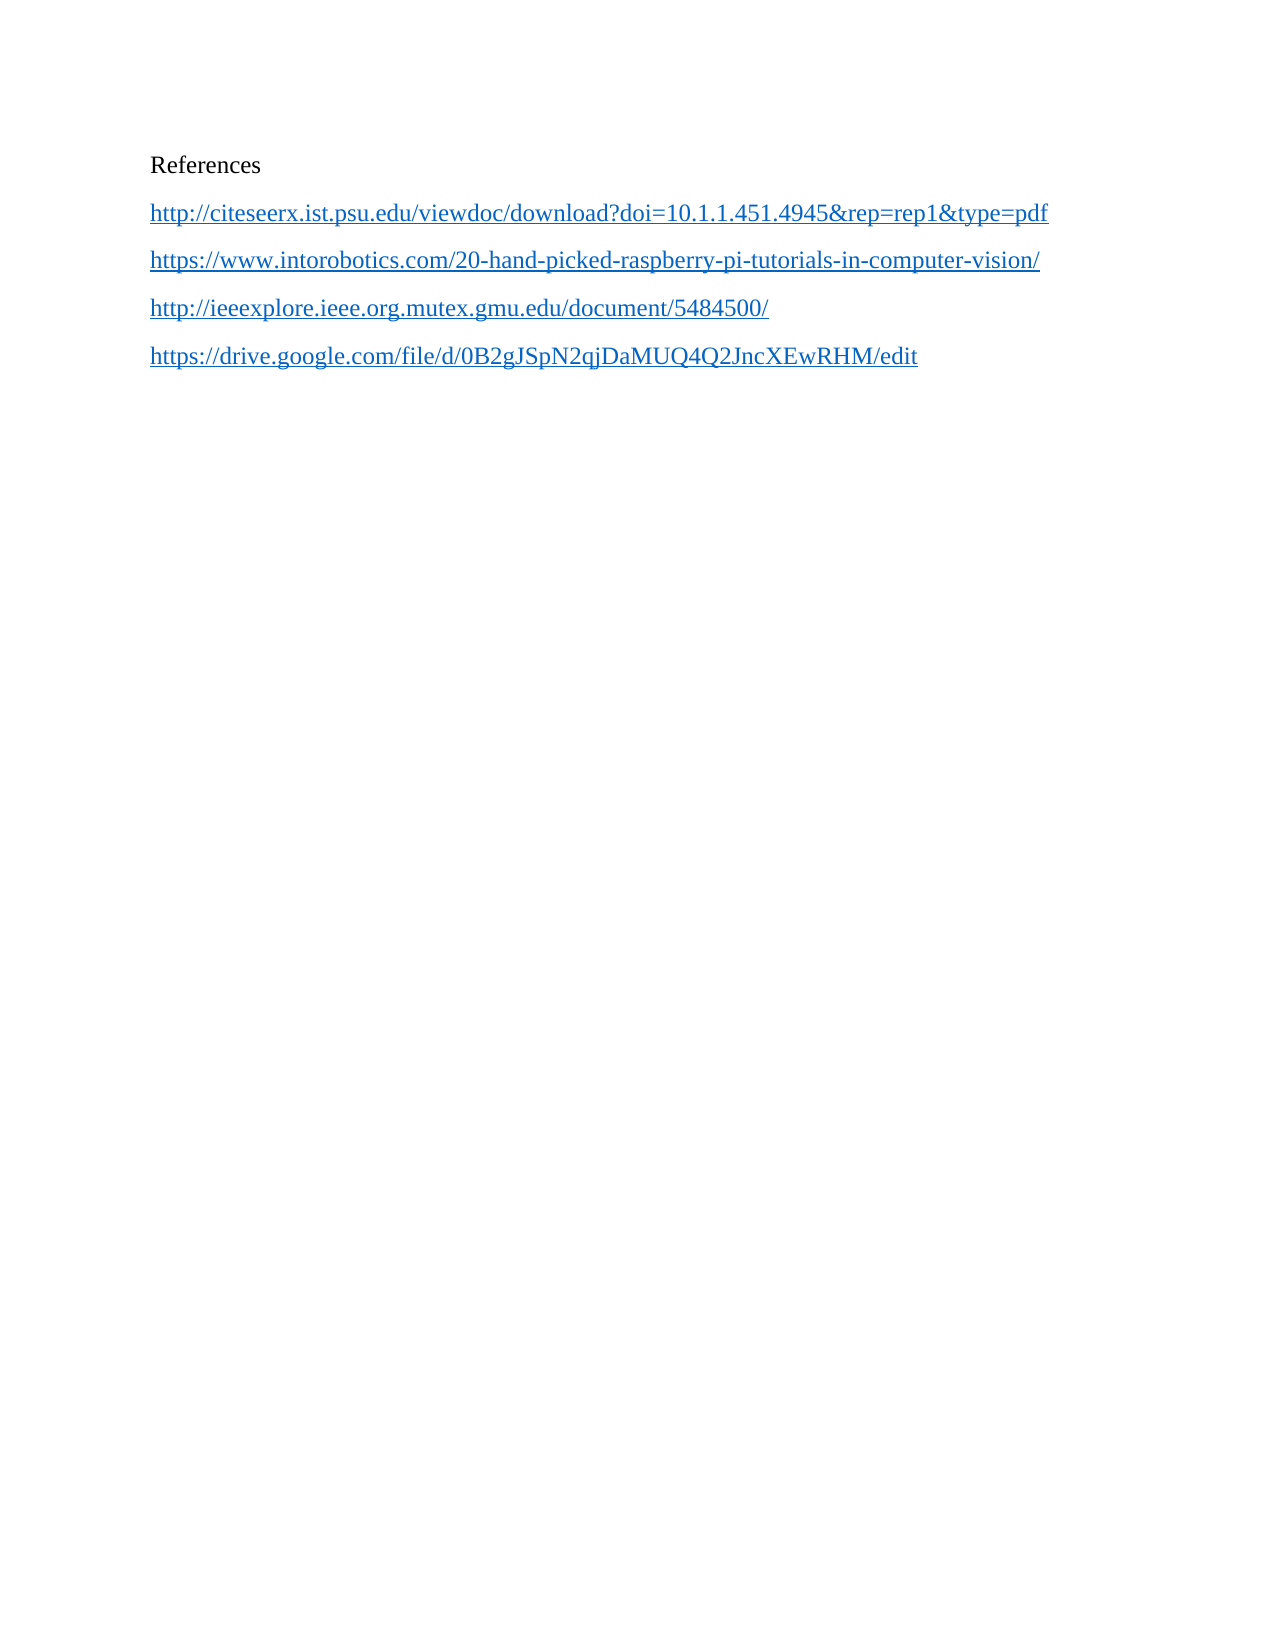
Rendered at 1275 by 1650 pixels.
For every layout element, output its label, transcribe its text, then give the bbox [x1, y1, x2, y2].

text References [150, 150, 1125, 179]
text http://citeseerx.ist.psu.edu/viewdoc/download?doi=10.1.1.451.4945&rep=rep1&type=pdf [150, 198, 1125, 226]
text https://www.intorobotics.com/20-hand-picked-raspberry-pi-tutorials-in-computer-vision/ [150, 245, 1125, 274]
text http://ieeexplore.ieee.org.mutex.gmu.edu/document/5484500/ [150, 293, 1125, 322]
text https://drive.google.com/file/d/0B2gJSpN2qjDaMUQ4Q2JncXEwRHM/edit [150, 341, 1125, 369]
